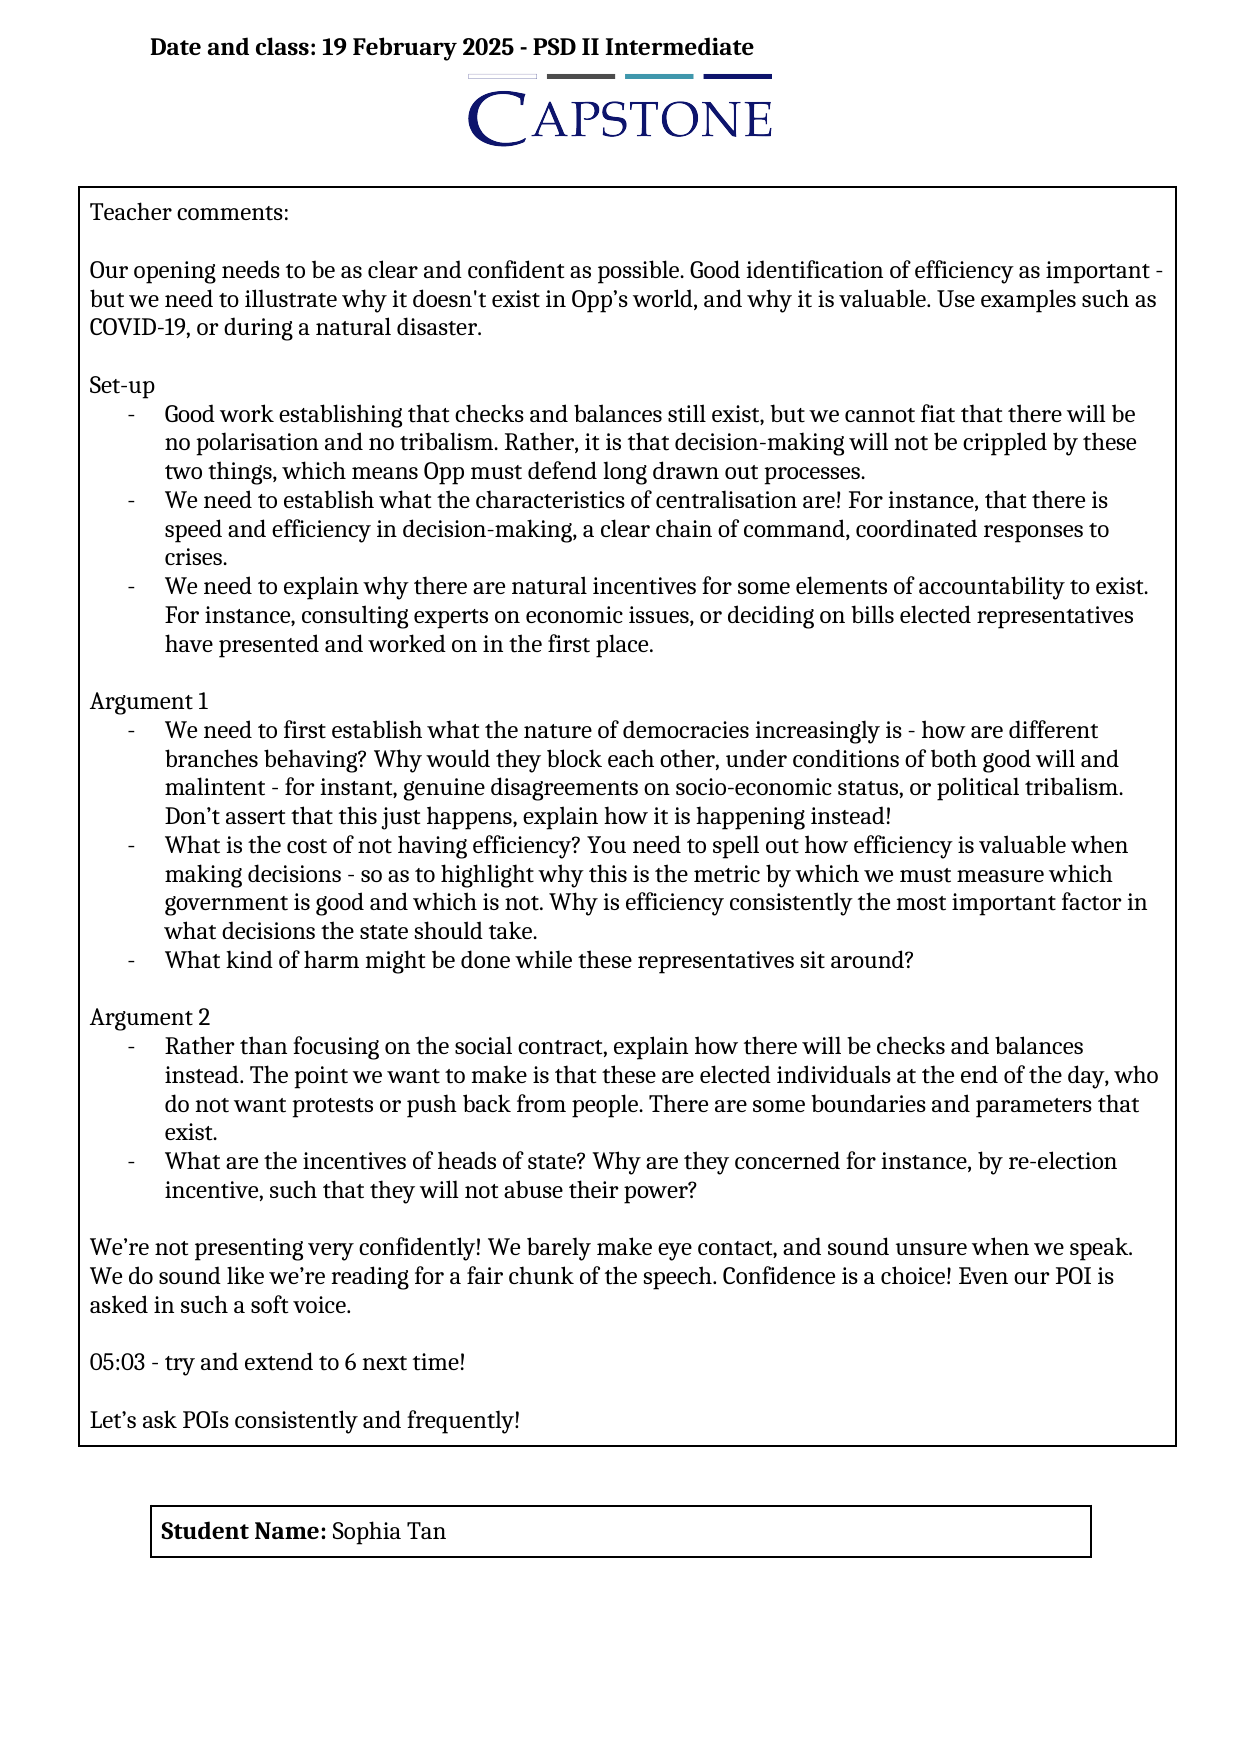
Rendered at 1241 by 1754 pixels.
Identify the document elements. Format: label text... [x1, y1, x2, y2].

table_cell Teacher comments: Our opening needs to be as clear and confident as possible. Good identification of efficiency as important - but we need to illustrate why it doesn't exist in Opp’s world, and why it is valuable. Use examples such as COVID-19, or during a natural disaster. Set-up Good work establishing that checks and balances still exist, but we cannot fiat that there will be no polarisation and no tribalism. Rather, it is that decision-making will not be crippled by these two things, which means Opp must defend long drawn out processes. We need to establish what the characteristics of centralisation are! For instance, that there is speed and efficiency in decision-making, a clear chain of command, coordinated responses to crises. We need to explain why there are natural incentives for some elements of accountability to exist. For instance, consulting experts on economic issues, or deciding on bills elected representatives have presented and worked on in the first place. Argument 1 We need to first establish what the nature of democracies increasingly is - how are different branches behaving? Why would they block each other, under conditions of both good will and malintent - for instant, genuine disagreements on socio-economic status, or political tribalism. Don’t assert that this just happens, explain how it is happening instead! What is the cost of not having efficiency? You need to spell out how efficiency is valuable when making decisions - so as to highlight why this is the metric by which we must measure which government is good and which is not. Why is efficiency consistently the most important factor in what decisions the state should take. What kind of harm might be done while these representatives sit around? Argument 2 Rather than focusing on the social contract, explain how there will be checks and balances instead. The point we want to make is that these are elected individuals at the end of the day, who do not want protests or push back from people. There are some boundaries and parameters that exist. What are the incentives of heads of state? Why are they concerned for instance, by re-election incentive, such that they will not abuse their power? We’re not presenting very confidently! We barely make eye contact, and sound unsure when we speak. We do sound like we’re reading for a fair chunk of the speech. Confidence is a choice! Even our POI is asked in such a soft voice. 05:03 - try and extend to 6 next time! Let’s ask POIs consistently and frequently! [80, 188, 1175, 1445]
table_header Student Name: Sophia Tan [152, 1507, 1090, 1556]
picture [460, 66, 781, 153]
